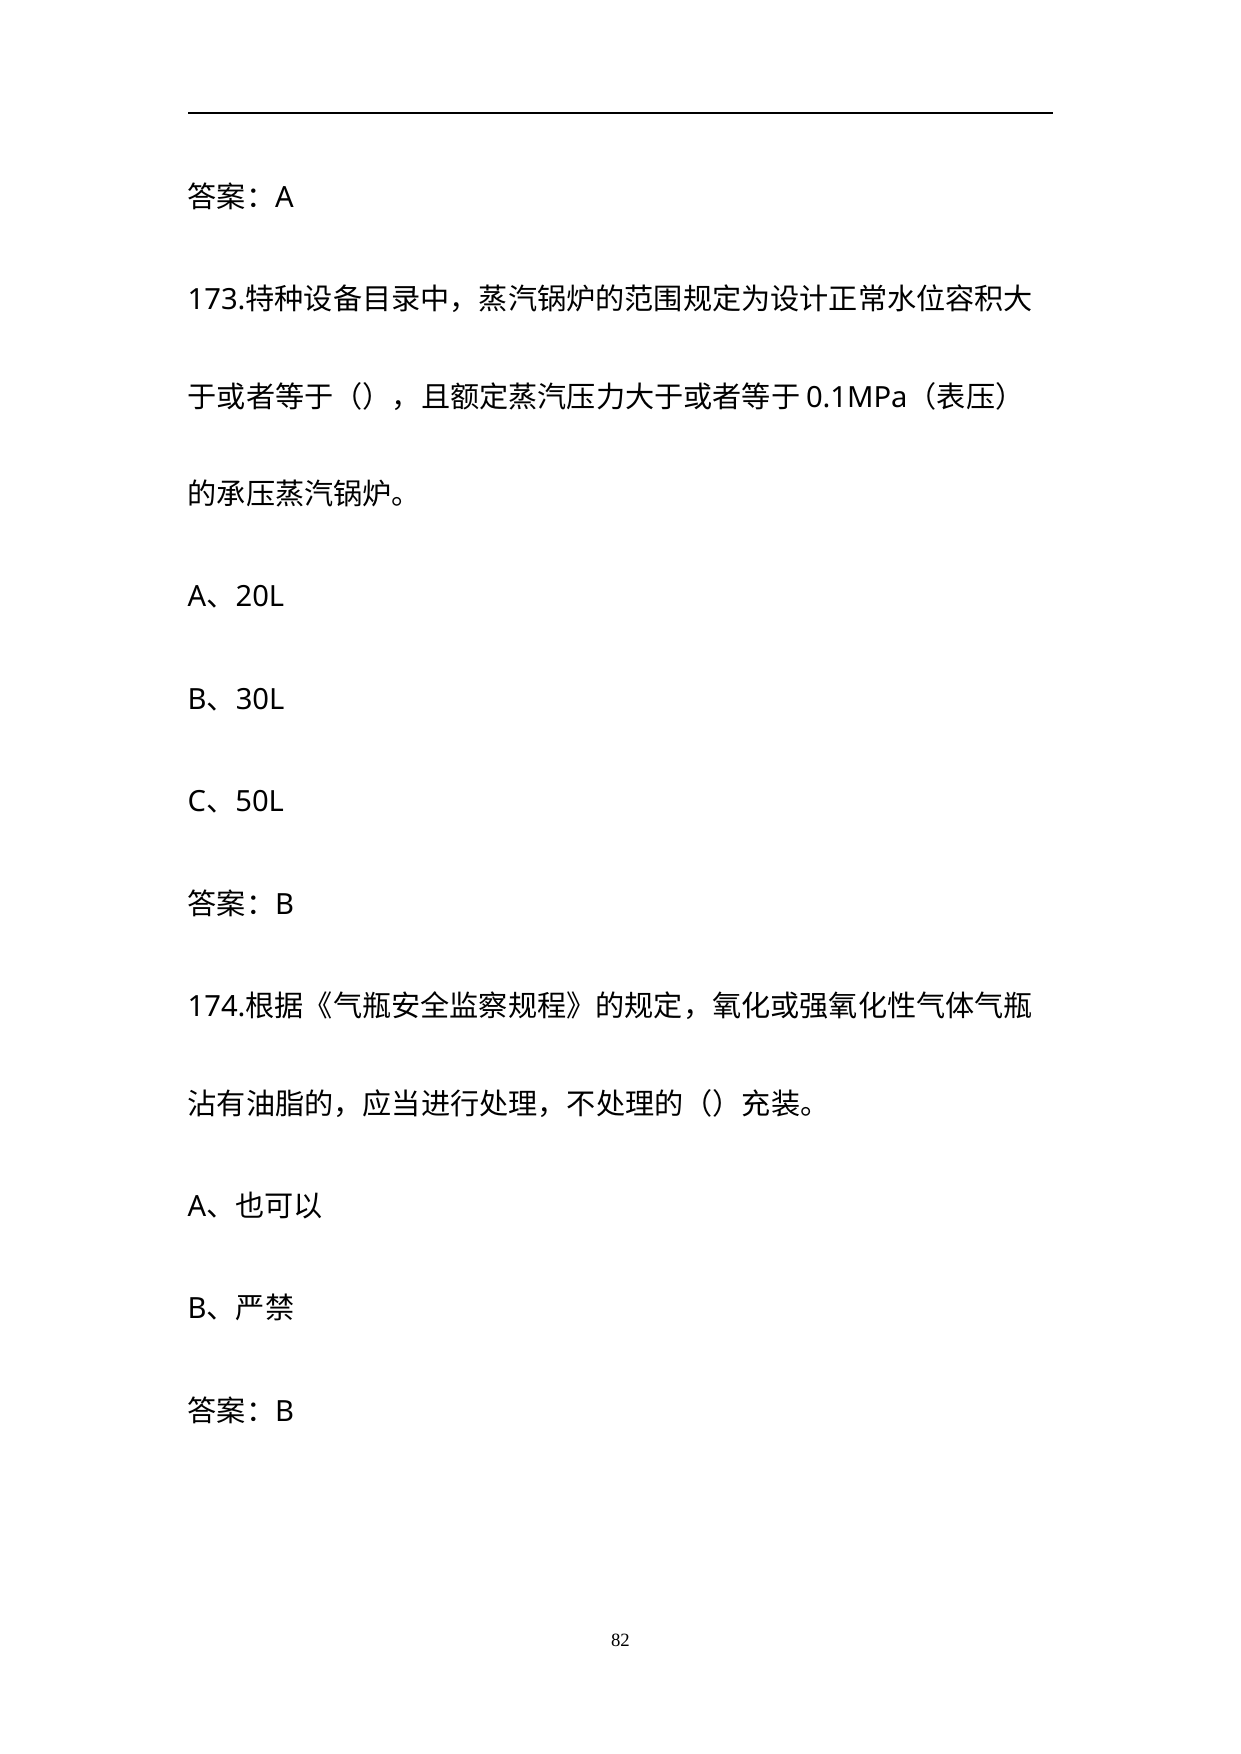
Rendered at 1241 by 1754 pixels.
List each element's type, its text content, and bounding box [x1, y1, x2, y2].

text B、严禁 [187, 1274, 1053, 1339]
text A、20L [187, 562, 1053, 627]
text 173.特种设备目录中，蒸汽锅炉的范围规定为设计正常水位容积大于或者等于（），且额定蒸汽压力大于或者等于0.1MPa（表压）的承压蒸汽锅炉。 [187, 264, 1053, 524]
text B、30L [187, 664, 1053, 729]
text 答案：A [187, 162, 1053, 227]
text 174.根据《气瓶安全监察规程》的规定，氧化或强氧化性气体气瓶沾有油脂的，应当进行处理，不处理的（）充装。 [187, 971, 1053, 1134]
text C、50L [187, 767, 1053, 832]
text 答案：B [187, 1376, 1053, 1441]
text A、也可以 [187, 1171, 1053, 1236]
text 答案：B [187, 869, 1053, 934]
